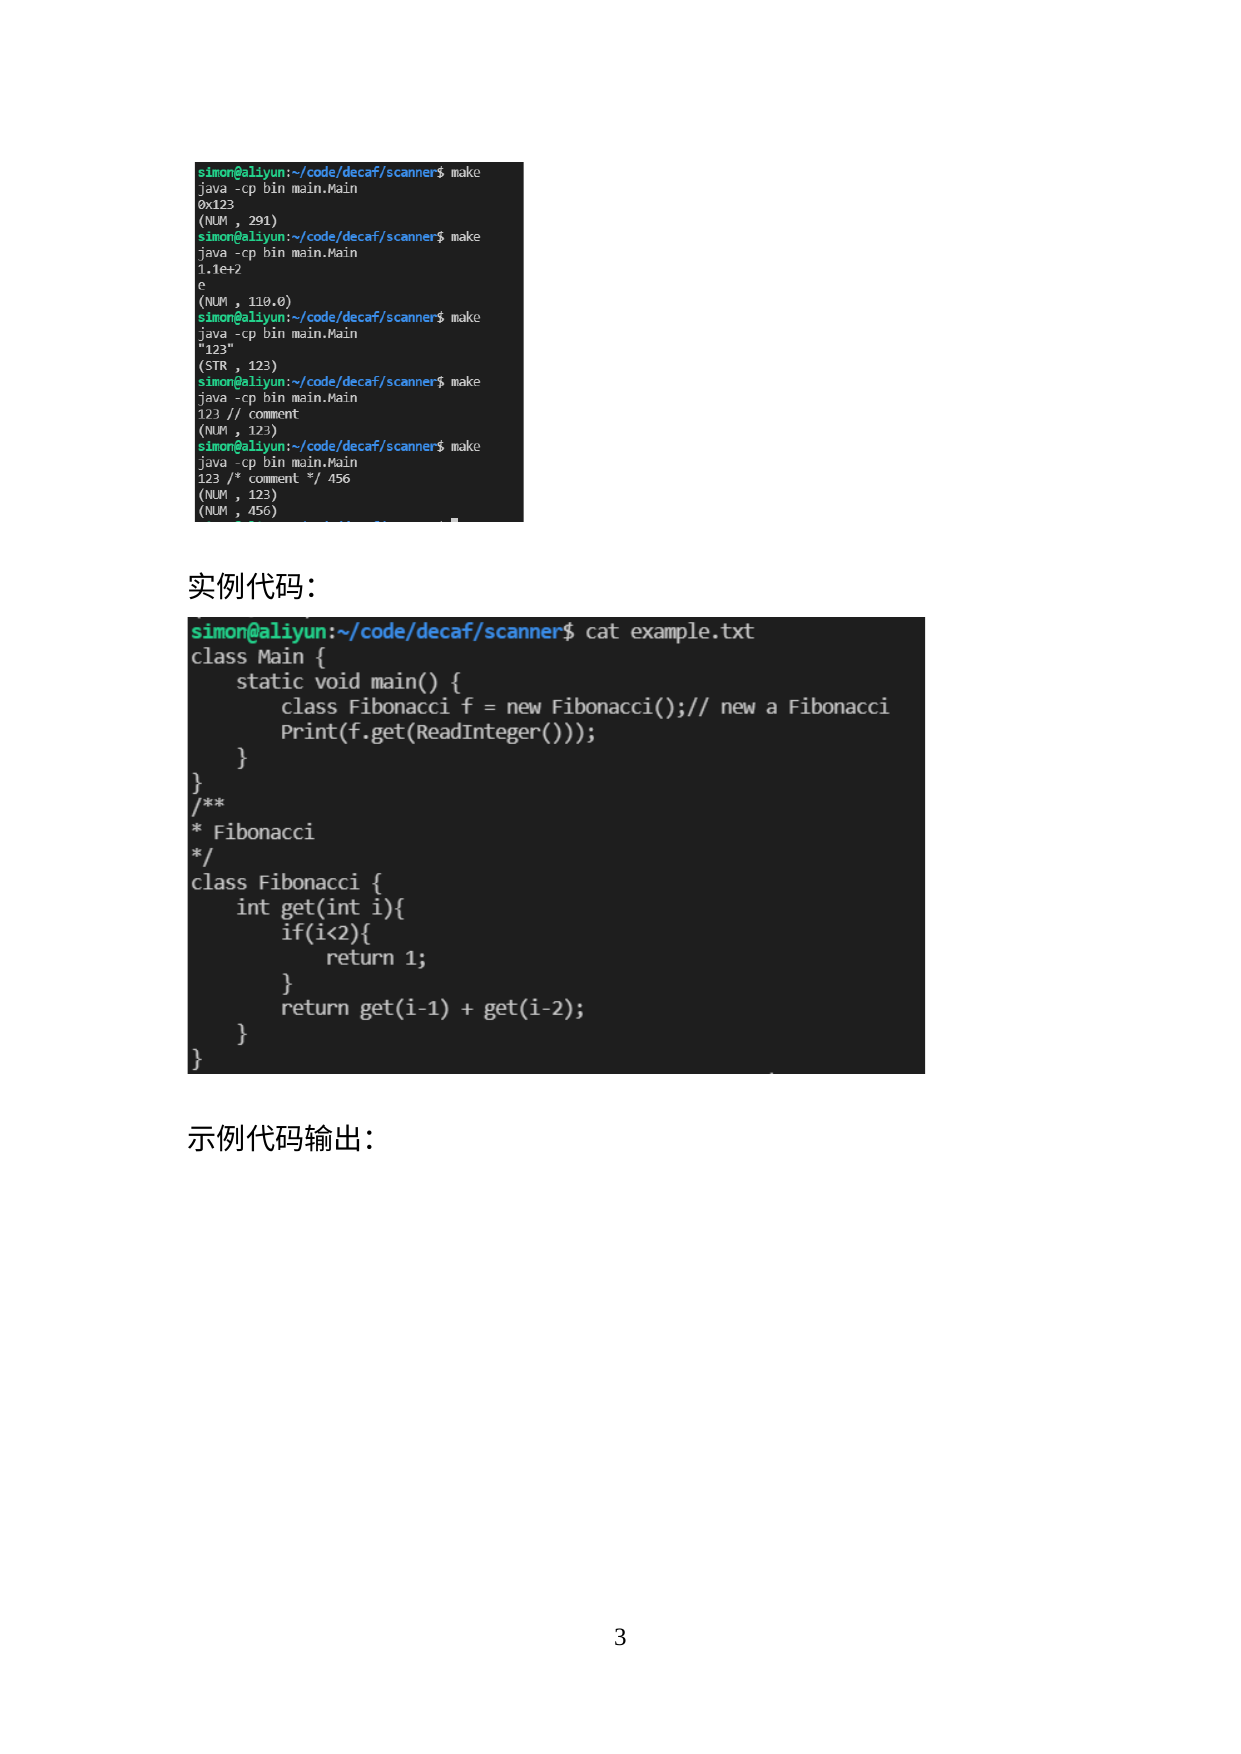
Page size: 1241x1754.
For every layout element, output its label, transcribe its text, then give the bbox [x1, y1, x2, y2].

text 示例代码输出： [187, 1104, 1053, 1169]
picture [194, 162, 524, 522]
text 实例代码： [187, 552, 1053, 617]
picture [187, 617, 926, 1074]
